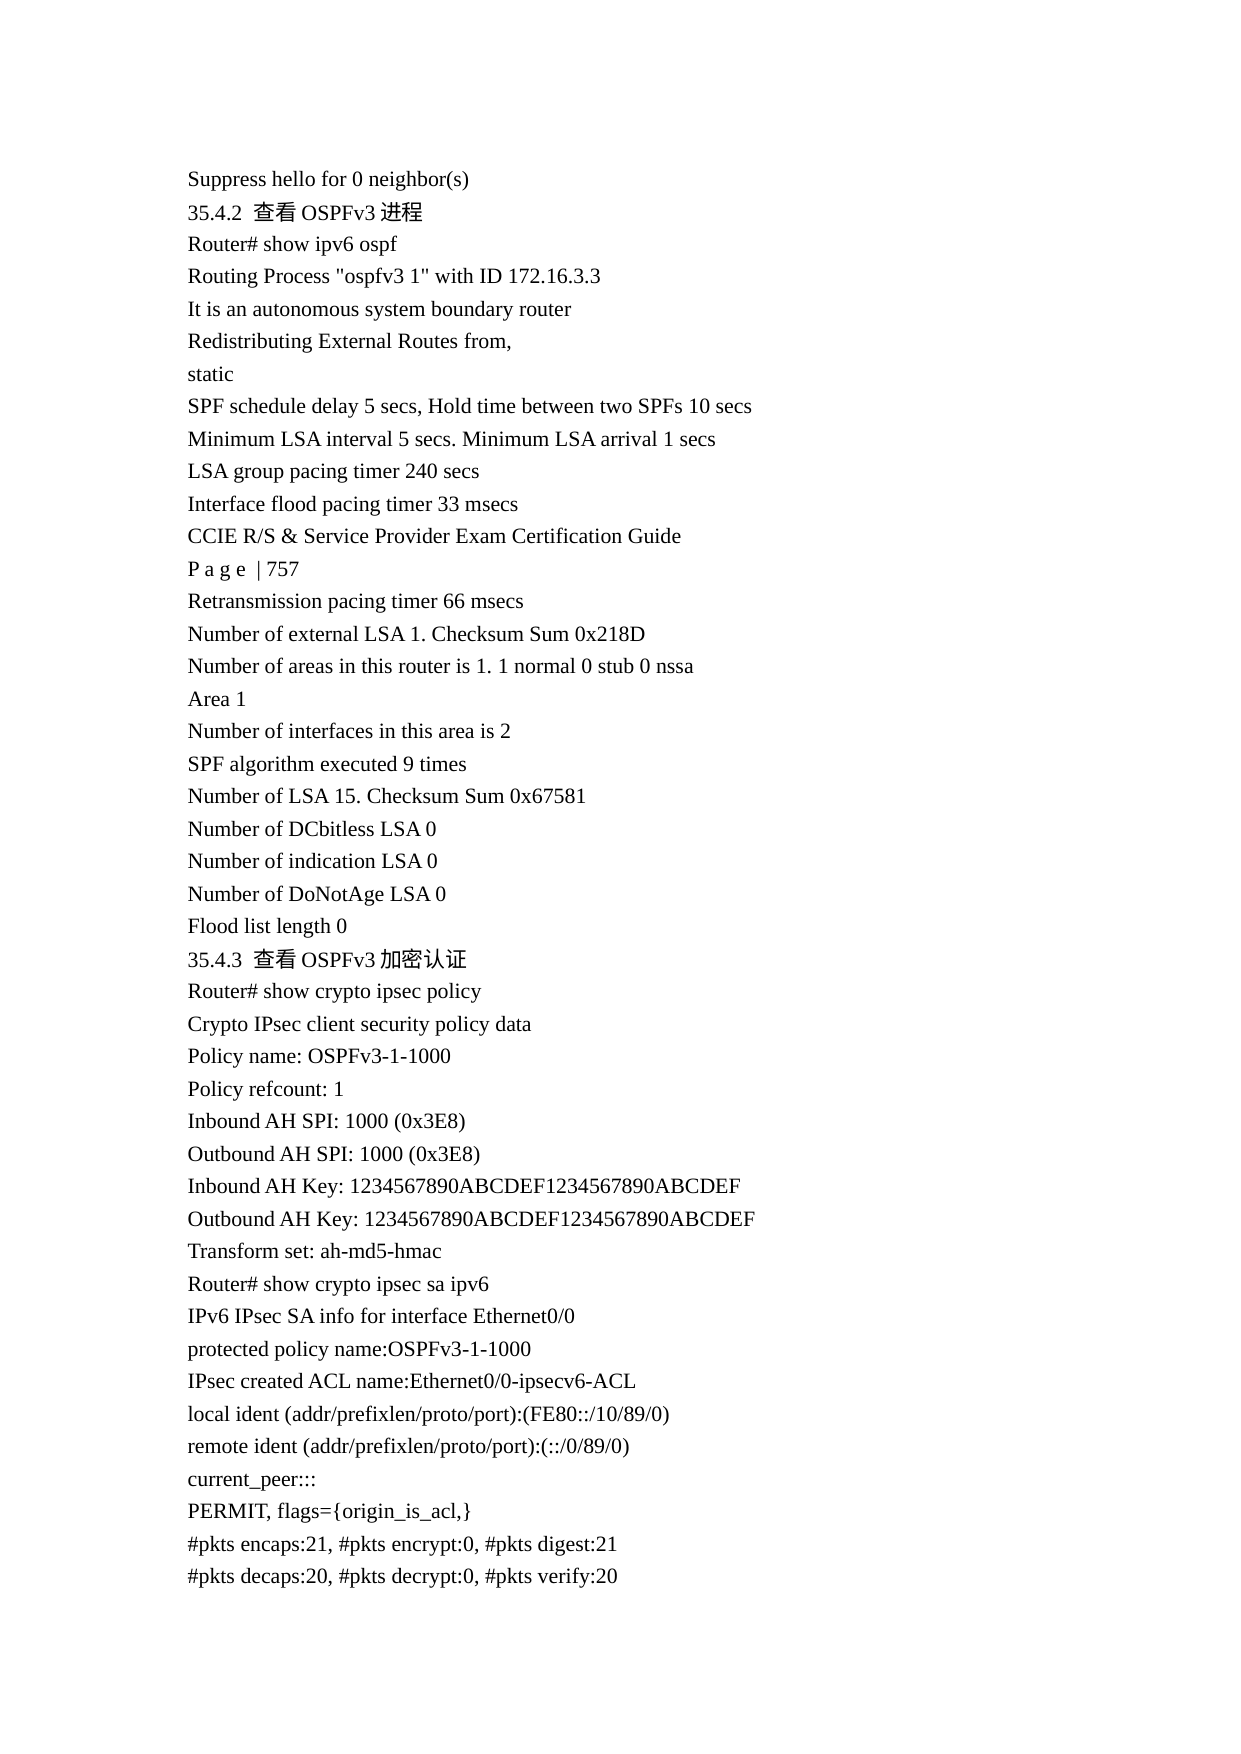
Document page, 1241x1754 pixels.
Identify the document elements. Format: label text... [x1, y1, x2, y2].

text LSA group pacing timer 240 secs [187, 454, 1053, 487]
text SPF algorithm executed 9 times [187, 747, 1053, 779]
text static [187, 357, 1053, 389]
text IPsec created ACL name:Ethernet0/0-ipsecv6-ACL [187, 1364, 1053, 1397]
text Routing Process "ospfv3 1" with ID 172.16.3.3 [187, 259, 1053, 292]
text #pkts encaps:21, #pkts encrypt:0, #pkts digest:21 [187, 1527, 1053, 1559]
text Router# show ipv6 ospf [187, 227, 1053, 259]
text Outbound AH Key: 1234567890ABCDEF1234567890ABCDEF [187, 1202, 1053, 1234]
text 35.4.3 查看OSPFv3加密认证 [187, 942, 1053, 974]
text P a g e | 757 [187, 552, 1053, 584]
text Minimum LSA interval 5 secs. Minimum LSA arrival 1 secs [187, 422, 1053, 454]
text SPF schedule delay 5 secs, Hold time between two SPFs 10 secs [187, 389, 1053, 422]
text Interface flood pacing timer 33 msecs [187, 487, 1053, 519]
text 35.4.2 查看OSPFv3进程 [187, 194, 1053, 227]
text local ident (addr/prefixlen/proto/port):(FE80::/10/89/0) [187, 1397, 1053, 1429]
text Number of areas in this router is 1. 1 normal 0 stub 0 nssa [187, 649, 1053, 682]
text Number of interfaces in this area is 2 [187, 714, 1053, 747]
text IPv6 IPsec SA info for interface Ethernet0/0 [187, 1299, 1053, 1332]
text Router# show crypto ipsec policy [187, 974, 1053, 1007]
text Flood list length 0 [187, 909, 1053, 942]
text Number of LSA 15. Checksum Sum 0x67581 [187, 779, 1053, 812]
text Number of external LSA 1. Checksum Sum 0x218D [187, 617, 1053, 649]
text Number of DoNotAge LSA 0 [187, 877, 1053, 909]
text Retransmission pacing timer 66 msecs [187, 584, 1053, 617]
text Number of indication LSA 0 [187, 844, 1053, 877]
text Redistributing External Routes from, [187, 324, 1053, 357]
text protected policy name:OSPFv3-1-1000 [187, 1332, 1053, 1364]
text remote ident (addr/prefixlen/proto/port):(::/0/89/0) [187, 1429, 1053, 1462]
text #pkts decaps:20, #pkts decrypt:0, #pkts verify:20 [187, 1559, 1053, 1592]
text Router# show crypto ipsec sa ipv6 [187, 1267, 1053, 1299]
text CCIE R/S & Service Provider Exam Certification Guide [187, 519, 1053, 552]
text It is an autonomous system boundary router [187, 292, 1053, 324]
text Policy refcount: 1 [187, 1072, 1053, 1104]
text Number of DCbitless LSA 0 [187, 812, 1053, 844]
text Area 1 [187, 682, 1053, 714]
text Transform set: ah-md5-hmac [187, 1234, 1053, 1267]
text Suppress hello for 0 neighbor(s) [187, 162, 1053, 194]
text Outbound AH SPI: 1000 (0x3E8) [187, 1137, 1053, 1169]
text Crypto IPsec client security policy data [187, 1007, 1053, 1039]
text Policy name: OSPFv3-1-1000 [187, 1039, 1053, 1072]
text Inbound AH SPI: 1000 (0x3E8) [187, 1104, 1053, 1137]
text PERMIT, flags={origin_is_acl,} [187, 1494, 1053, 1527]
text current_peer::: [187, 1462, 1053, 1494]
text Inbound AH Key: 1234567890ABCDEF1234567890ABCDEF [187, 1169, 1053, 1202]
